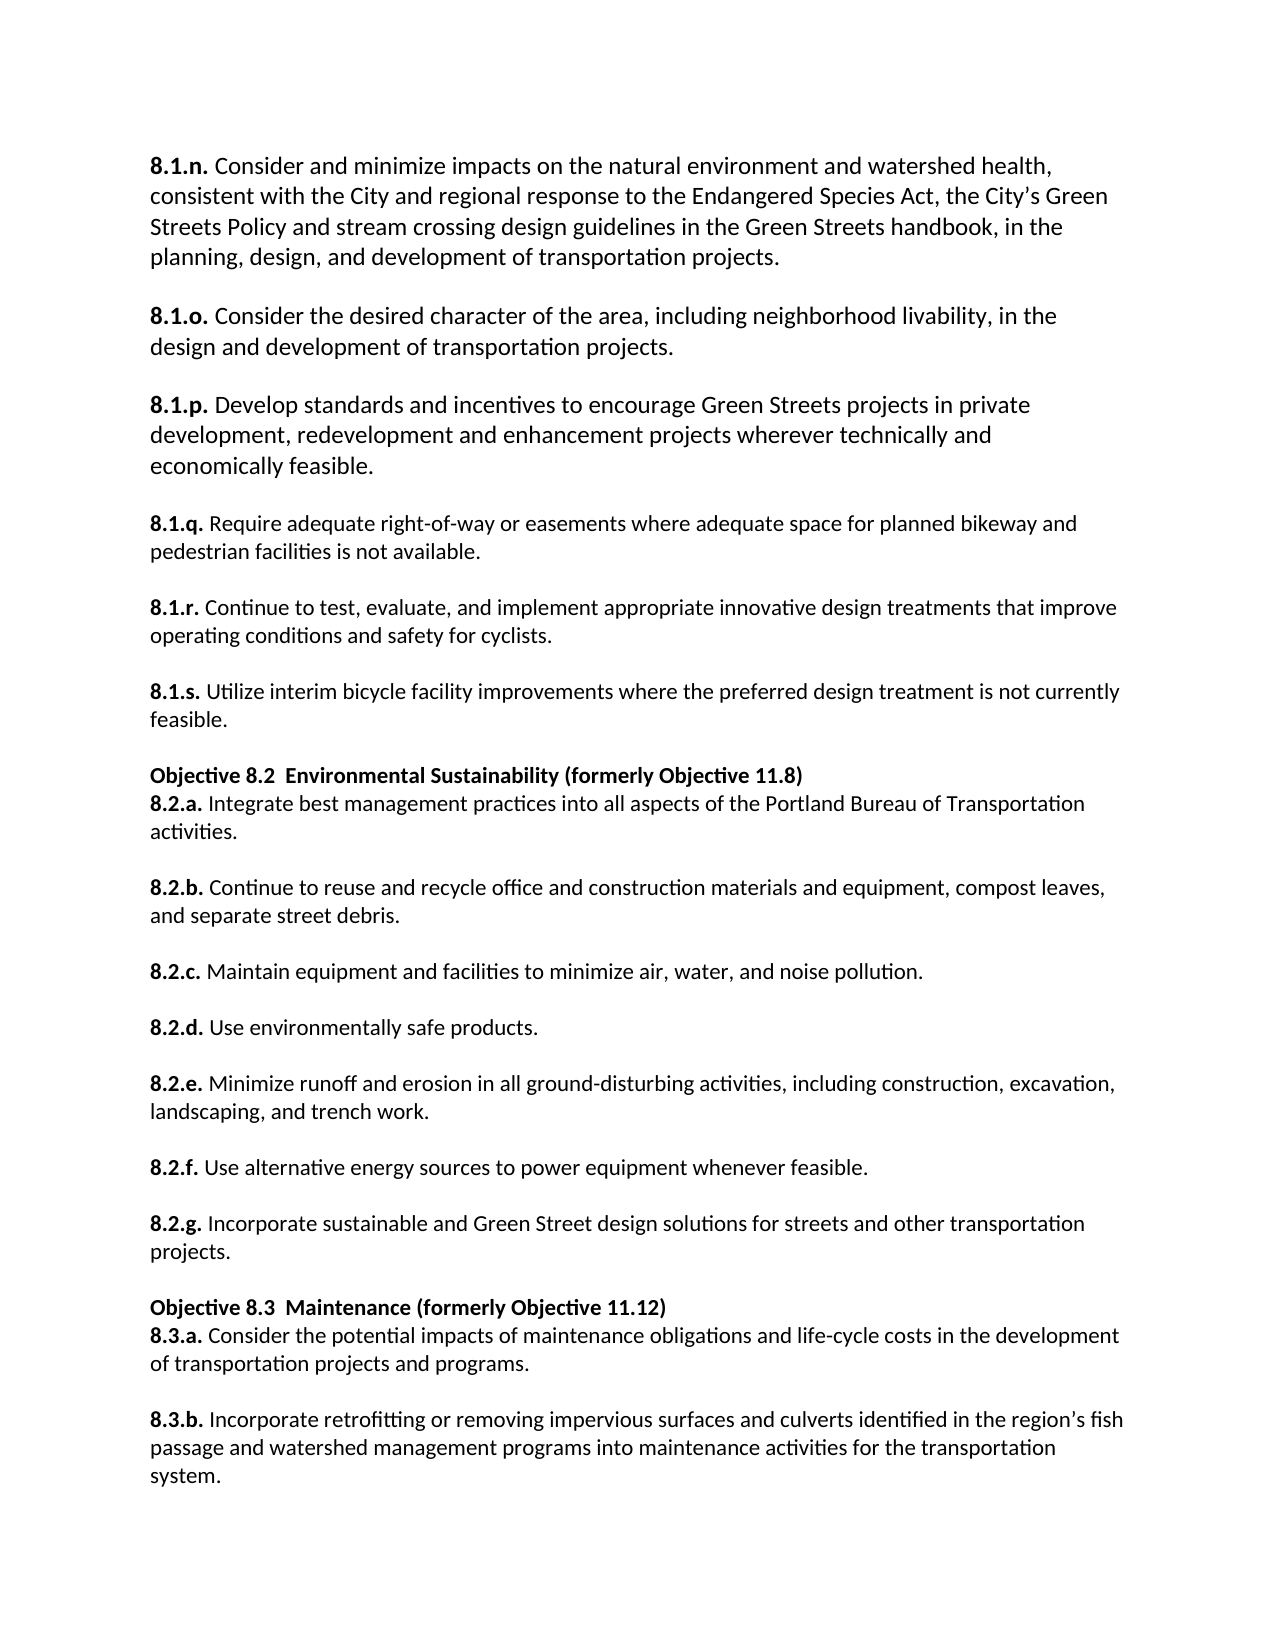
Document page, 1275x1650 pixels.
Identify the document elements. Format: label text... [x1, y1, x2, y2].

text 8.3.a. Consider the potential impacts of maintenance obligations and life-cycle costs in the development of transportation projects and programs. [150, 1321, 1125, 1377]
text 8.1.r. Continue to test, evaluate, and implement appropriate innovative design treatments that improve operating conditions and safety for cyclists. [150, 593, 1125, 649]
text 8.1.q. Require adequate right-of-way or easements where adequate space for planned bikeway and pedestrian facilities is not available. [150, 509, 1125, 565]
text Objective 8.2 Environmental Sustainability (formerly Objective 11.8) [150, 761, 1125, 789]
text 8.2.f. Use alternative energy sources to power equipment whenever feasible. [150, 1153, 1125, 1181]
text 8.1.p. Develop standards and incentives to encourage Green Streets projects in private development, redevelopment and enhancement projects wherever technically and economically feasible. [150, 389, 1125, 481]
text 8.3.b. Incorporate retrofitting or removing impervious surfaces and culverts identified in the region’s fish passage and watershed management programs into maintenance activities for the transportation system. [150, 1405, 1125, 1489]
text 8.2.a. Integrate best management practices into all aspects of the Portland Bureau of Transportation activities. [150, 789, 1125, 845]
text 8.1.s. Utilize interim bicycle facility improvements where the preferred design treatment is not currently feasible. [150, 677, 1125, 733]
text 8.2.e. Minimize runoff and erosion in all ground-disturbing activities, including construction, excavation, landscaping, and trench work. [150, 1069, 1125, 1125]
text 8.2.b. Continue to reuse and recycle office and construction materials and equipment, compost leaves, and separate street debris. [150, 873, 1125, 929]
text Objective 8.3 Maintenance (formerly Objective 11.12) [150, 1293, 1125, 1321]
text 8.1.n. Consider and minimize impacts on the natural environment and watershed health, consistent with the City and regional response to the Endangered Species Act, the City’s Green Streets Policy and stream crossing design guidelines in the Green Streets handbook, in the planning, design, and development of transportation projects. [150, 150, 1125, 272]
text 8.2.g. Incorporate sustainable and Green Street design solutions for streets and other transportation projects. [150, 1209, 1125, 1265]
text 8.2.d. Use environmentally safe products. [150, 1013, 1125, 1041]
text 8.2.c. Maintain equipment and facilities to minimize air, water, and noise pollution. [150, 957, 1125, 985]
text 8.1.o. Consider the desired character of the area, including neighborhood livability, in the design and development of transportation projects. [150, 300, 1125, 361]
